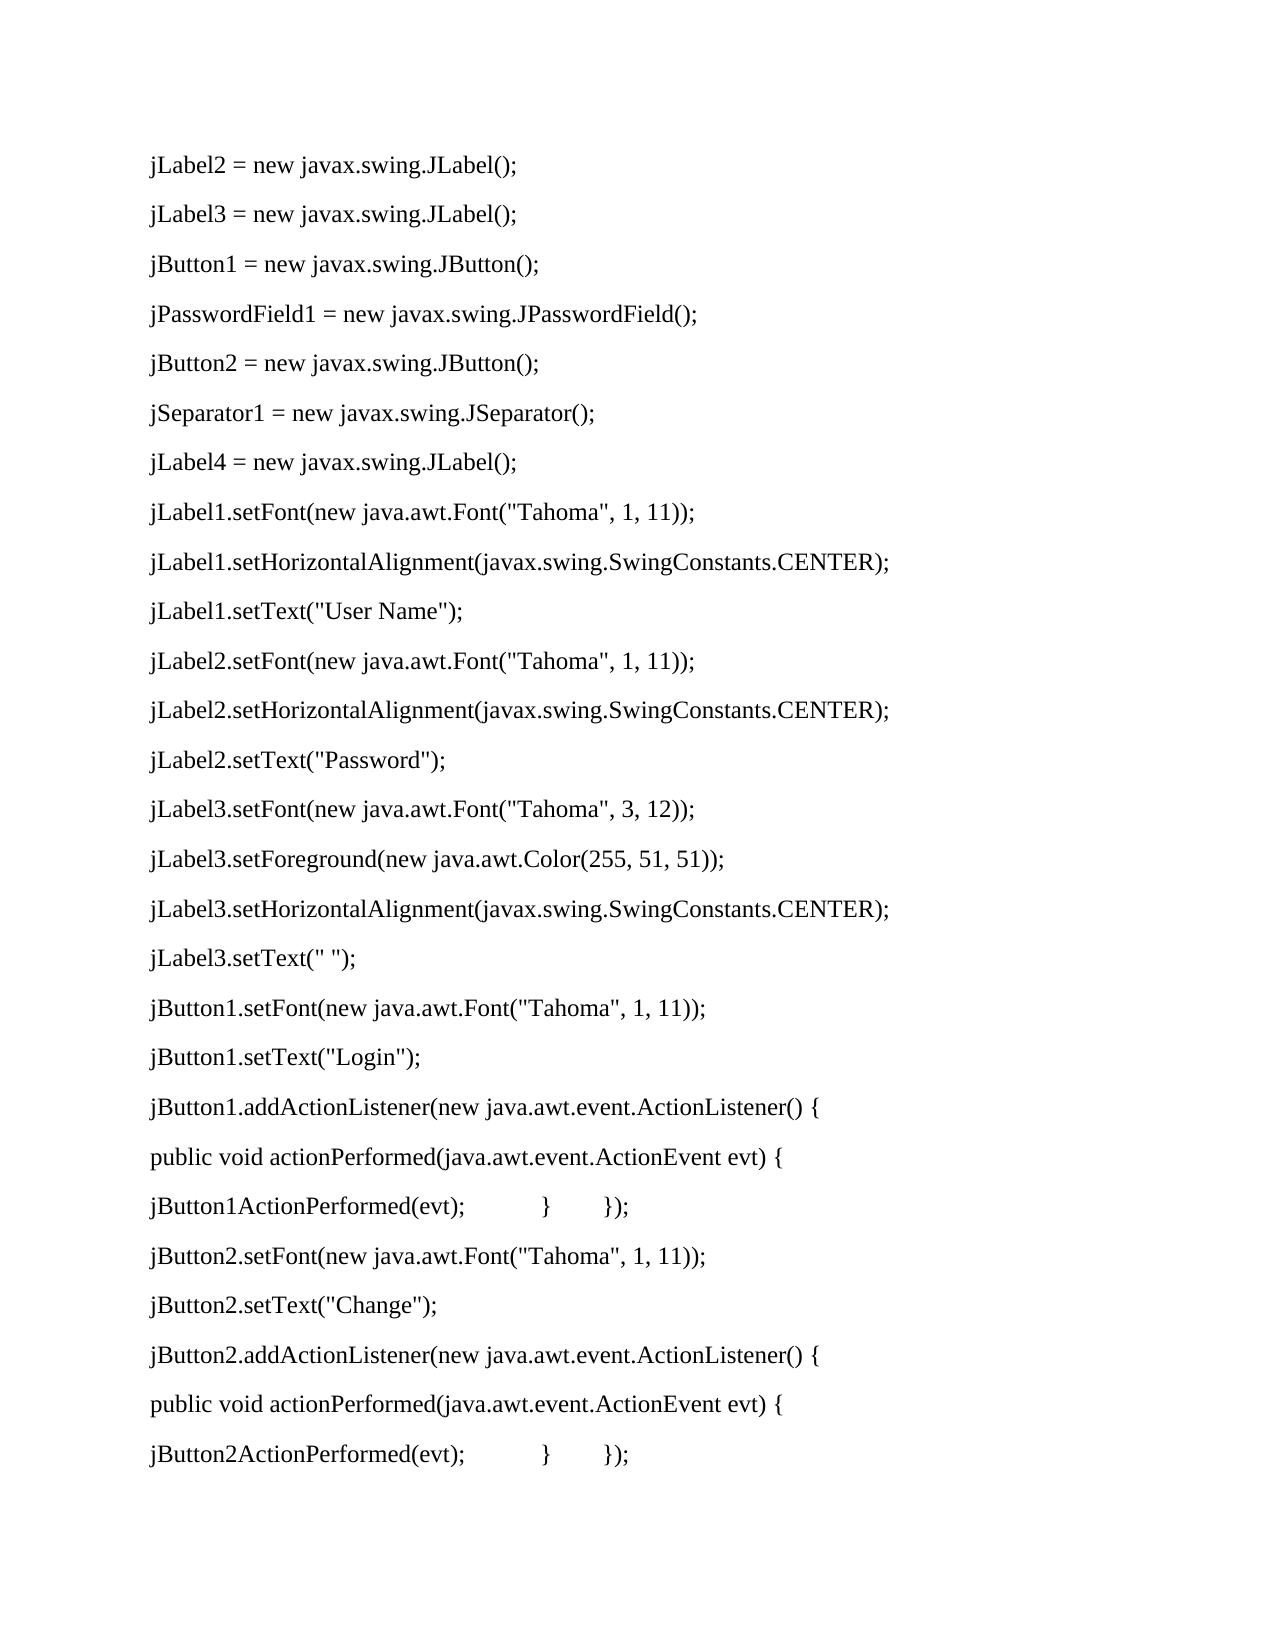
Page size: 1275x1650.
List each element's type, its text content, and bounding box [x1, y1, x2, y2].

text jSeparator1 = new javax.swing.JSeparator(); [150, 398, 1125, 427]
text jButton1 = new javax.swing.JButton(); [150, 249, 1125, 278]
text public void actionPerformed(java.awt.event.ActionEvent evt) { [150, 1142, 1125, 1170]
text jButton1.setText("Login"); [150, 1042, 1125, 1071]
text jButton1.addActionListener(new java.awt.event.ActionListener() { [150, 1092, 1125, 1121]
text jButton2ActionPerformed(evt); } }); [150, 1439, 1125, 1468]
text jButton2.setText("Change"); [150, 1290, 1125, 1319]
text jButton2 = new javax.swing.JButton(); [150, 348, 1125, 377]
text jLabel3 = new javax.swing.JLabel(); [150, 199, 1125, 228]
text jLabel1.setFont(new java.awt.Font("Tahoma", 1, 11)); [150, 497, 1125, 526]
text jLabel4 = new javax.swing.JLabel(); [150, 447, 1125, 476]
text jPasswordField1 = new javax.swing.JPasswordField(); [150, 299, 1125, 327]
text jLabel1.setHorizontalAlignment(javax.swing.SwingConstants.CENTER); [150, 547, 1125, 575]
text jLabel3.setHorizontalAlignment(javax.swing.SwingConstants.CENTER); [150, 894, 1125, 922]
text jLabel2.setHorizontalAlignment(javax.swing.SwingConstants.CENTER); [150, 695, 1125, 724]
text jLabel3.setForeground(new java.awt.Color(255, 51, 51)); [150, 844, 1125, 873]
text public void actionPerformed(java.awt.event.ActionEvent evt) { [150, 1389, 1125, 1418]
text jButton2.setFont(new java.awt.Font("Tahoma", 1, 11)); [150, 1241, 1125, 1269]
text jLabel2 = new javax.swing.JLabel(); [150, 150, 1125, 179]
text jLabel2.setText("Password"); [150, 745, 1125, 774]
text jButton1ActionPerformed(evt); } }); [150, 1191, 1125, 1220]
text jLabel1.setText("User Name"); [150, 596, 1125, 625]
text jButton2.addActionListener(new java.awt.event.ActionListener() { [150, 1340, 1125, 1369]
text jButton1.setFont(new java.awt.Font("Tahoma", 1, 11)); [150, 993, 1125, 1022]
text jLabel3.setText(" "); [150, 943, 1125, 972]
text jLabel3.setFont(new java.awt.Font("Tahoma", 3, 12)); [150, 794, 1125, 823]
text jLabel2.setFont(new java.awt.Font("Tahoma", 1, 11)); [150, 646, 1125, 674]
